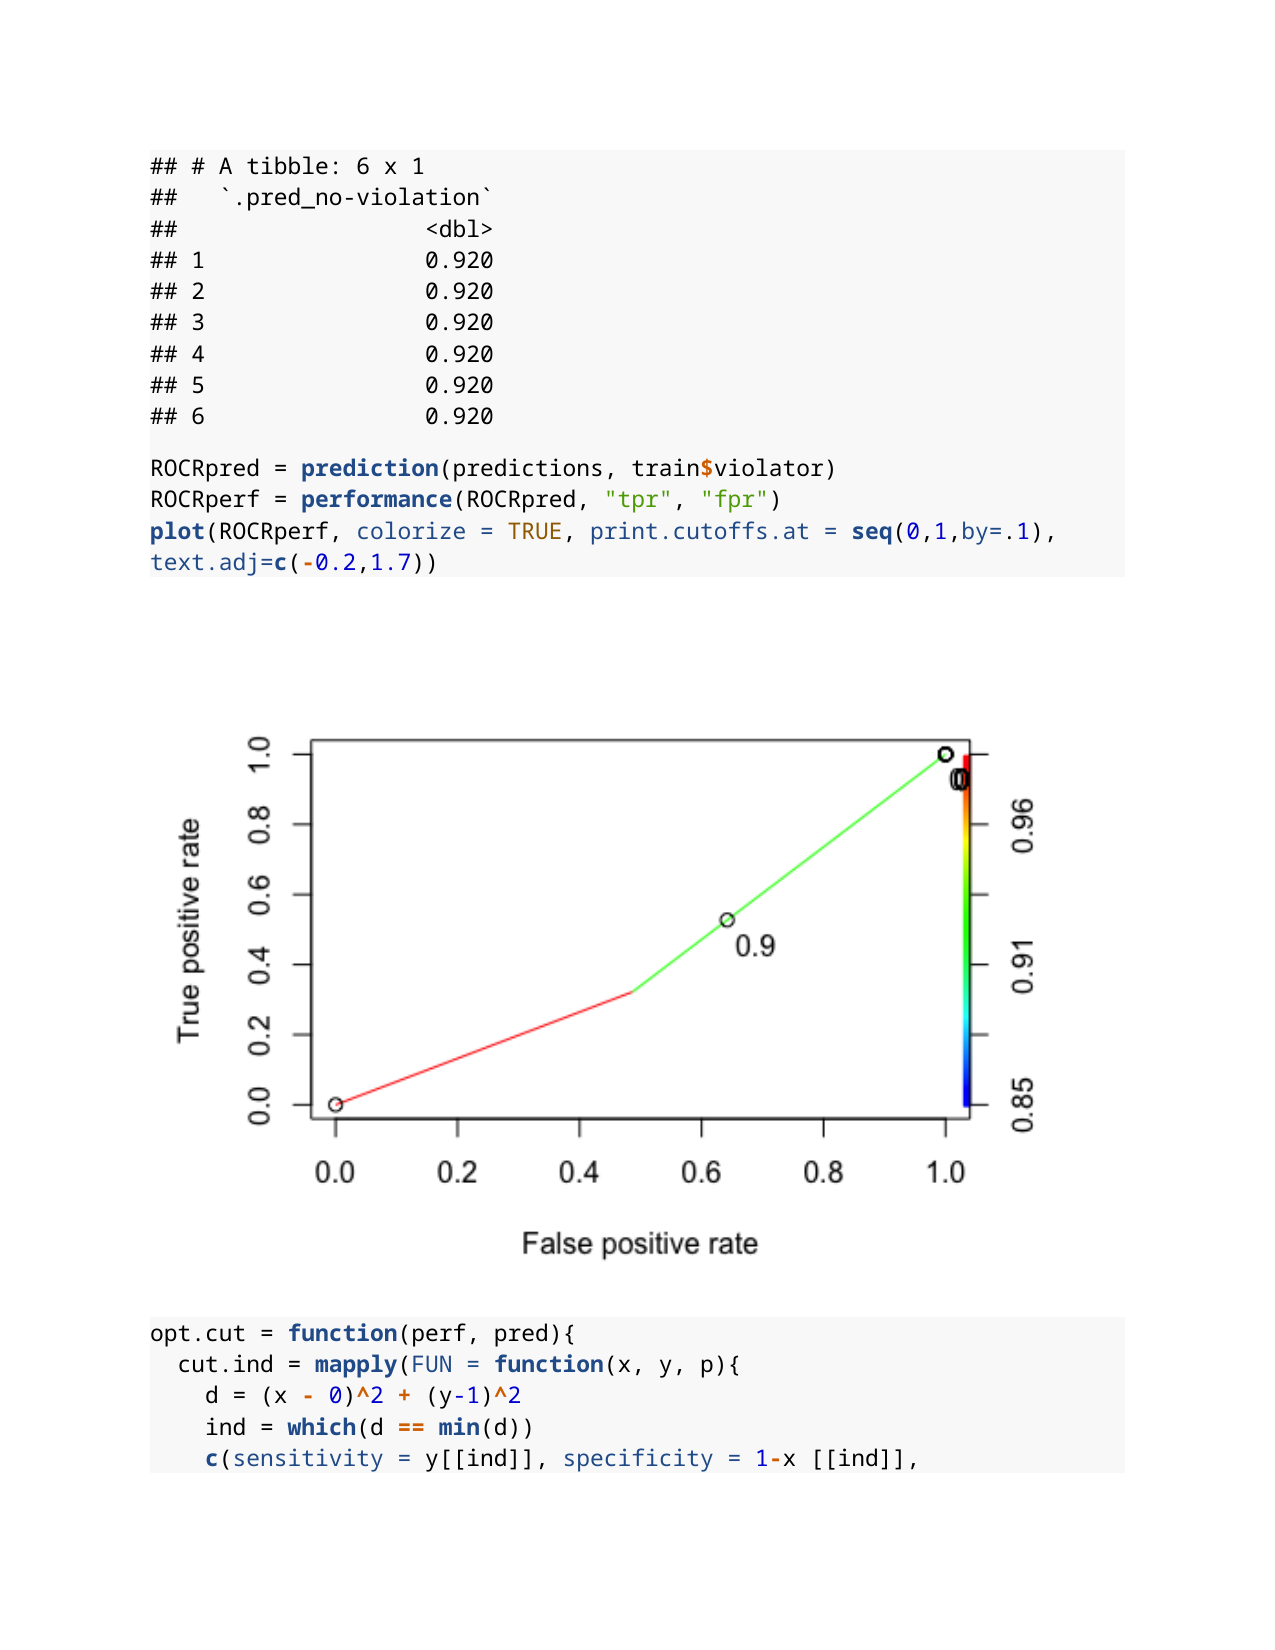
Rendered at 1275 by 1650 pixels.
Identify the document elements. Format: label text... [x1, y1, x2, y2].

picture [168, 597, 1044, 1298]
text ## # A tibble: 6 x 1 ## `.pred_no-violation` ## <dbl> ## 1 0.920 ## 2 0.920 ## 3 0.920 ## 4 0.920 ## 5 0.920 ## 6 0.920 [150, 150, 1125, 431]
text ROCRpred = prediction(predictions, train$violator) ROCRperf = performance(ROCRpred, "tpr", "fpr") plot(ROCRperf, colorize = TRUE, print.cutoffs.at = seq(0,1,by=.1), text.adj=c(-0.2,1.7)) [150, 452, 1125, 577]
